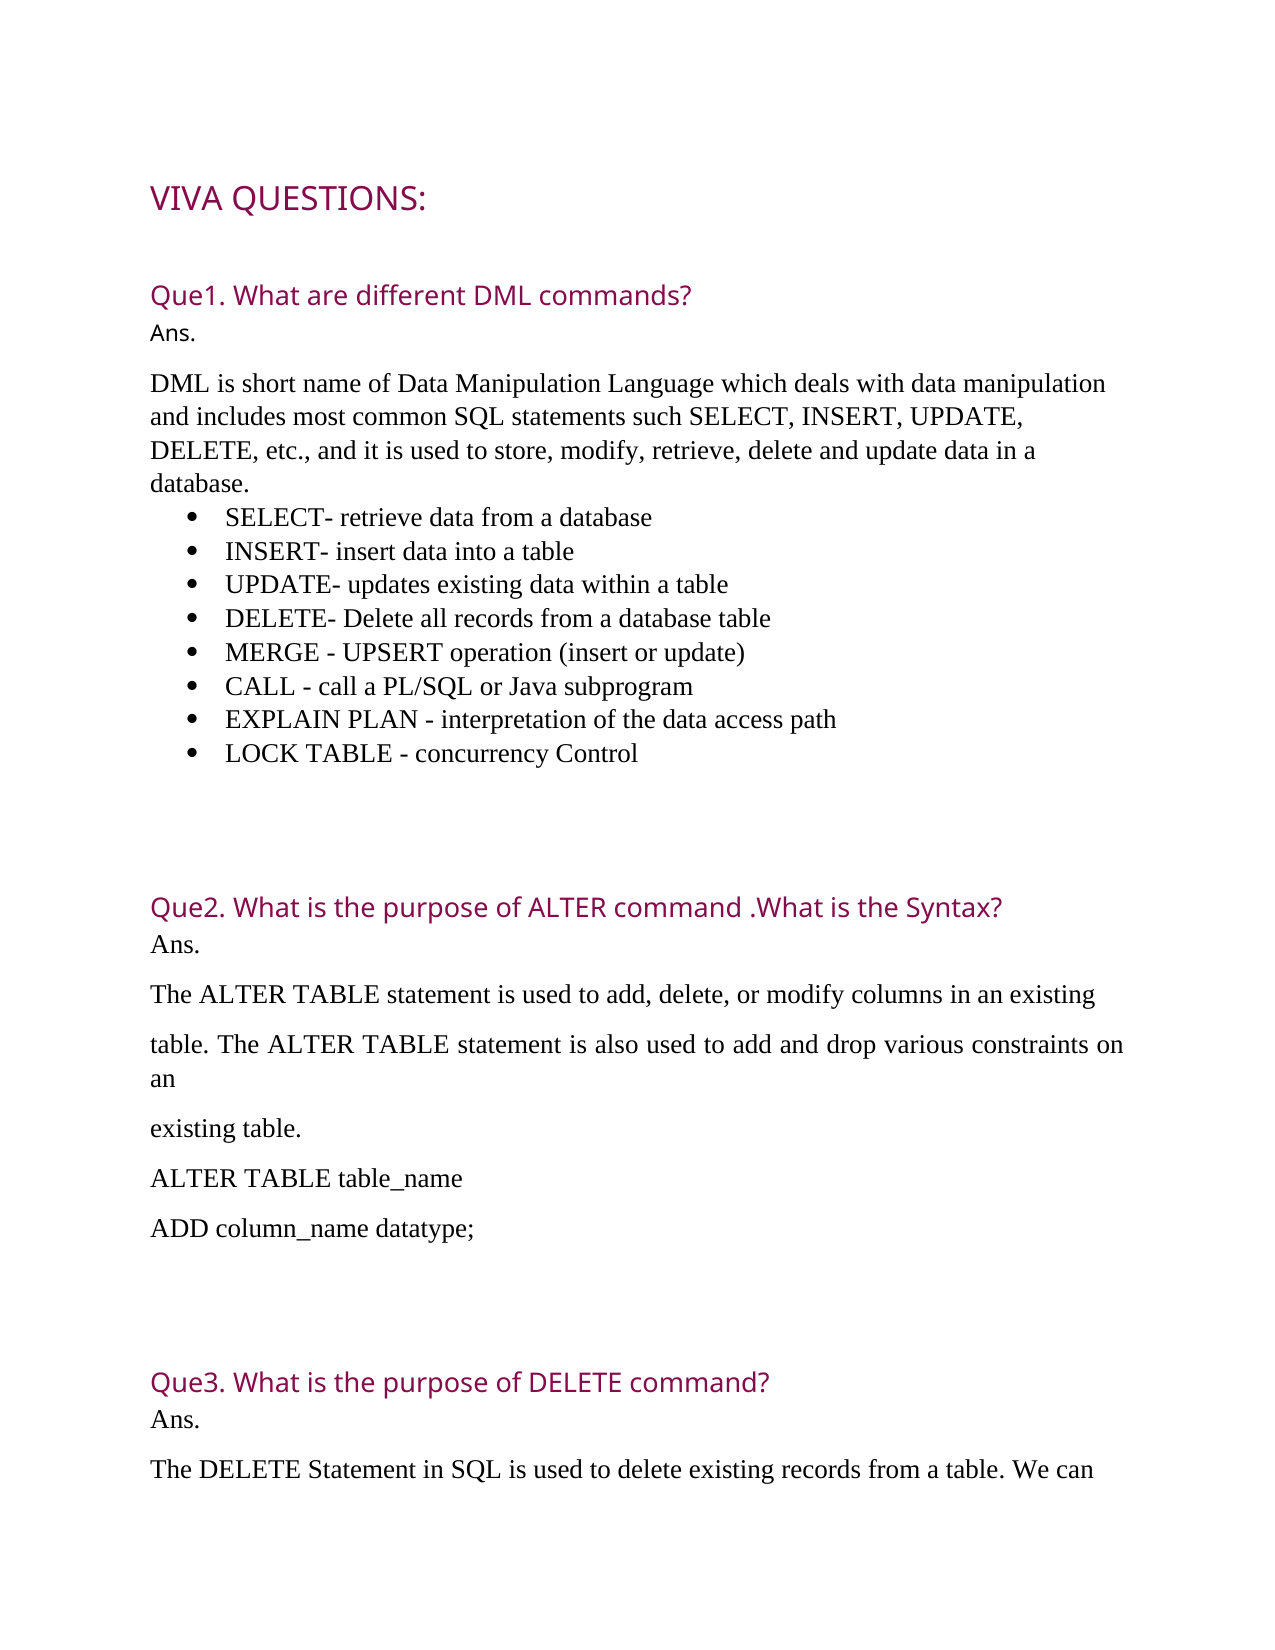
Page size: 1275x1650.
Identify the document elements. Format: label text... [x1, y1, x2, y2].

text Ans. [150, 928, 1125, 959]
list LOCK TABLE - concurrency Control [187, 737, 1125, 769]
list EXPLAIN PLAN - interpretation of the data access path [187, 704, 1125, 735]
text existing table. [150, 1112, 1125, 1143]
list INSERT- insert data into a table [187, 535, 1125, 566]
text DML is short name of Data Manipulation Language which deals with data manipulation [150, 367, 1125, 398]
text DELETE, etc., and it is used to store, modify, retrieve, delete and update data in a [150, 434, 1125, 465]
list SELECT- retrieve data from a database [187, 501, 1125, 532]
text The ALTER TABLE statement is used to add, delete, or modify columns in an existing [150, 978, 1125, 1009]
text Ans. [150, 1403, 1125, 1434]
text and includes most common SQL statements such SELECT, INSERT, UPDATE, [150, 401, 1125, 432]
list DELETE- Delete all records from a database table [187, 602, 1125, 634]
list CALL - call a PL/SQL or Java subprogram [187, 670, 1125, 701]
text ALTER TABLE table_name [150, 1162, 1125, 1193]
text table. The ALTER TABLE statement is also used to add and drop various constraints on an [150, 1028, 1125, 1093]
subtitle Que2. What is the purpose of ALTER command .What is the Syntax? [150, 888, 1125, 925]
text ADD column_name datatype; [150, 1213, 1125, 1244]
subtitle VIVA QUESTIONS: [150, 175, 1125, 220]
subtitle Que3. What is the purpose of DELETE command? [150, 1363, 1125, 1400]
list UPDATE- updates existing data within a table [187, 569, 1125, 600]
list MERGE - UPSERT operation (insert or update) [187, 636, 1125, 667]
subtitle Que1. What are different DML commands? [150, 277, 1125, 314]
text The DELETE Statement in SQL is used to delete existing records from a table. We can [150, 1453, 1125, 1484]
text Ans. [150, 317, 1125, 348]
text database. [150, 468, 1125, 499]
